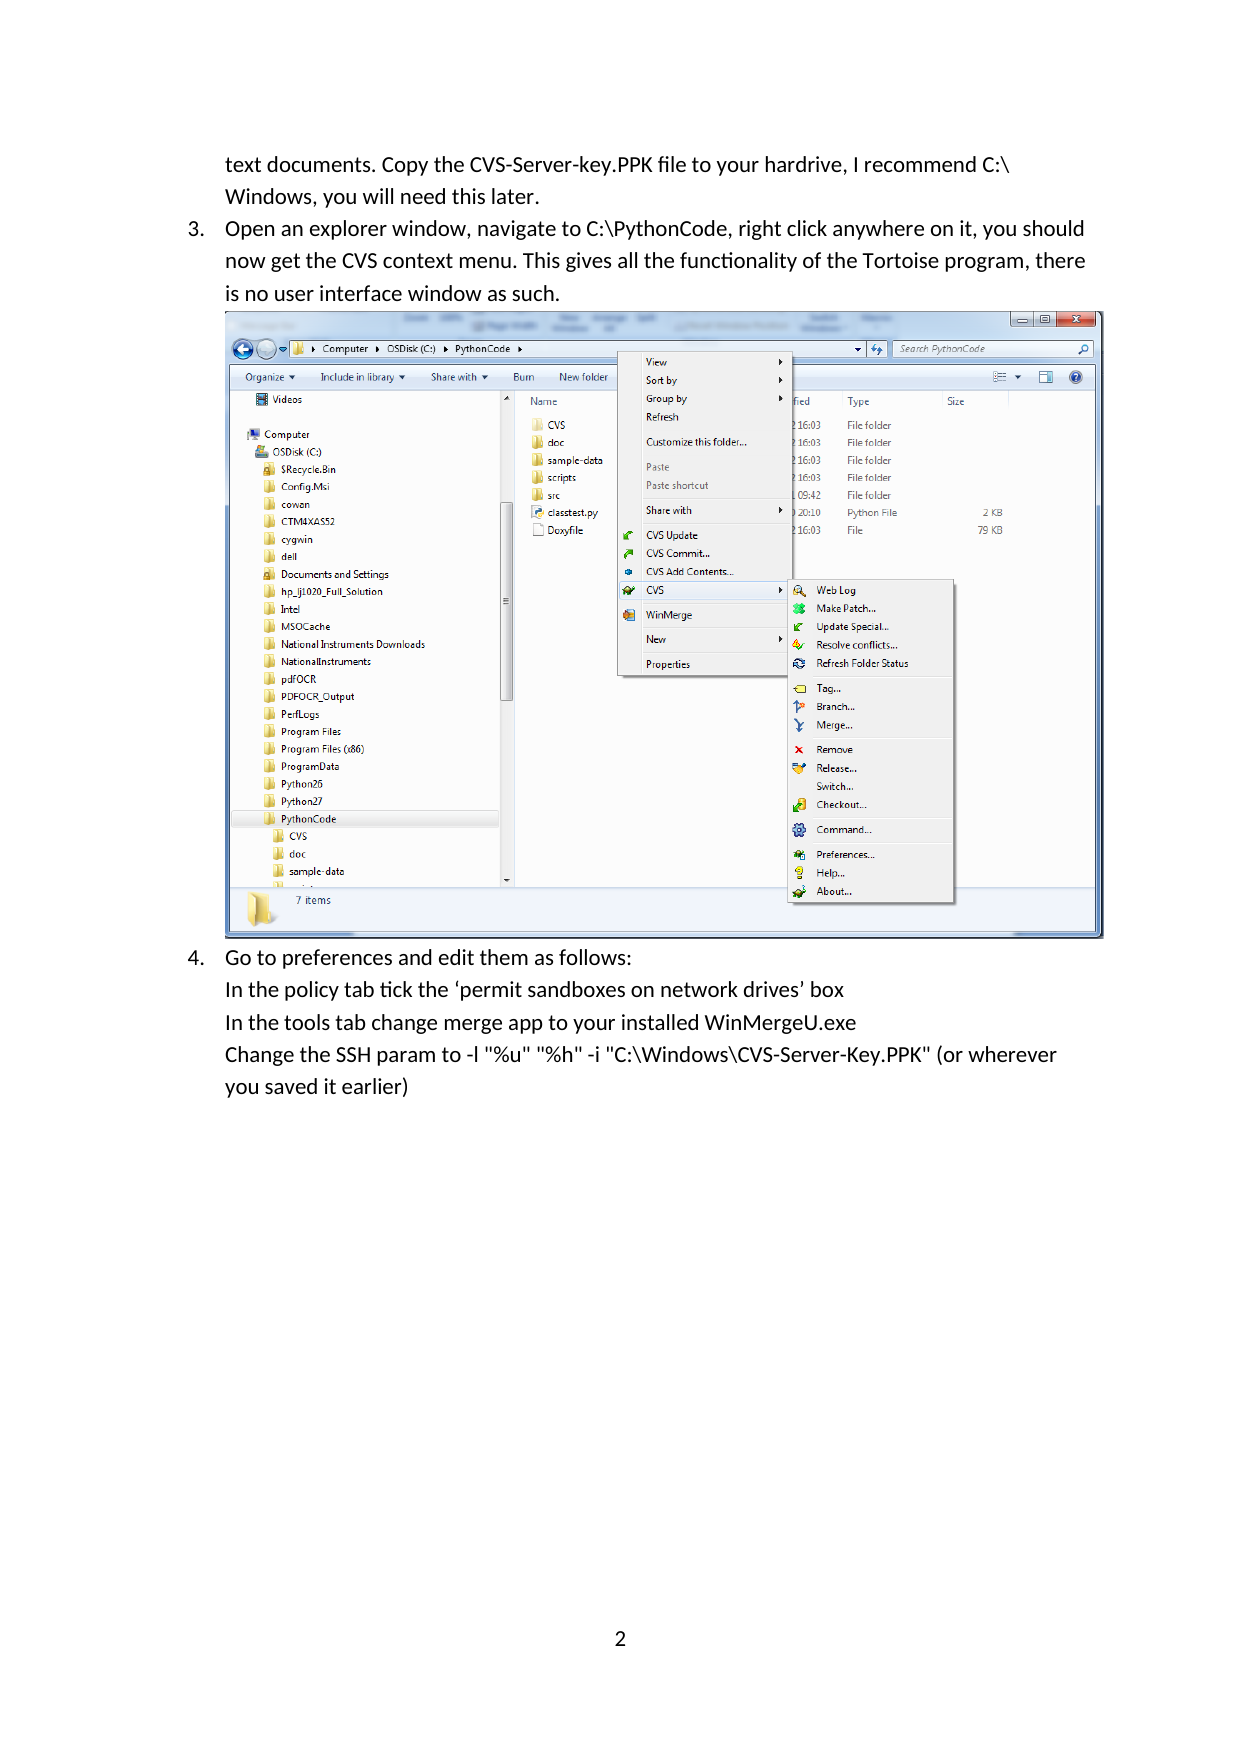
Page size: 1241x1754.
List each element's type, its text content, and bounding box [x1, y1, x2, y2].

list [187, 150, 1090, 210]
picture [225, 311, 1104, 939]
list Go to preferences and edit them as follows: [187, 943, 1090, 971]
list Change the SSH param to -l "%u" "%h" -i "C:\Windows\CVS-Server-Key.PPK" (or wherever you saved it earlier) [225, 1040, 1090, 1100]
list In the tools tab change merge app to your installed WinMergeU.exe [225, 1008, 1090, 1036]
list In the policy tab tick the ‘permit sandboxes on network drives’ box [225, 975, 1090, 1003]
